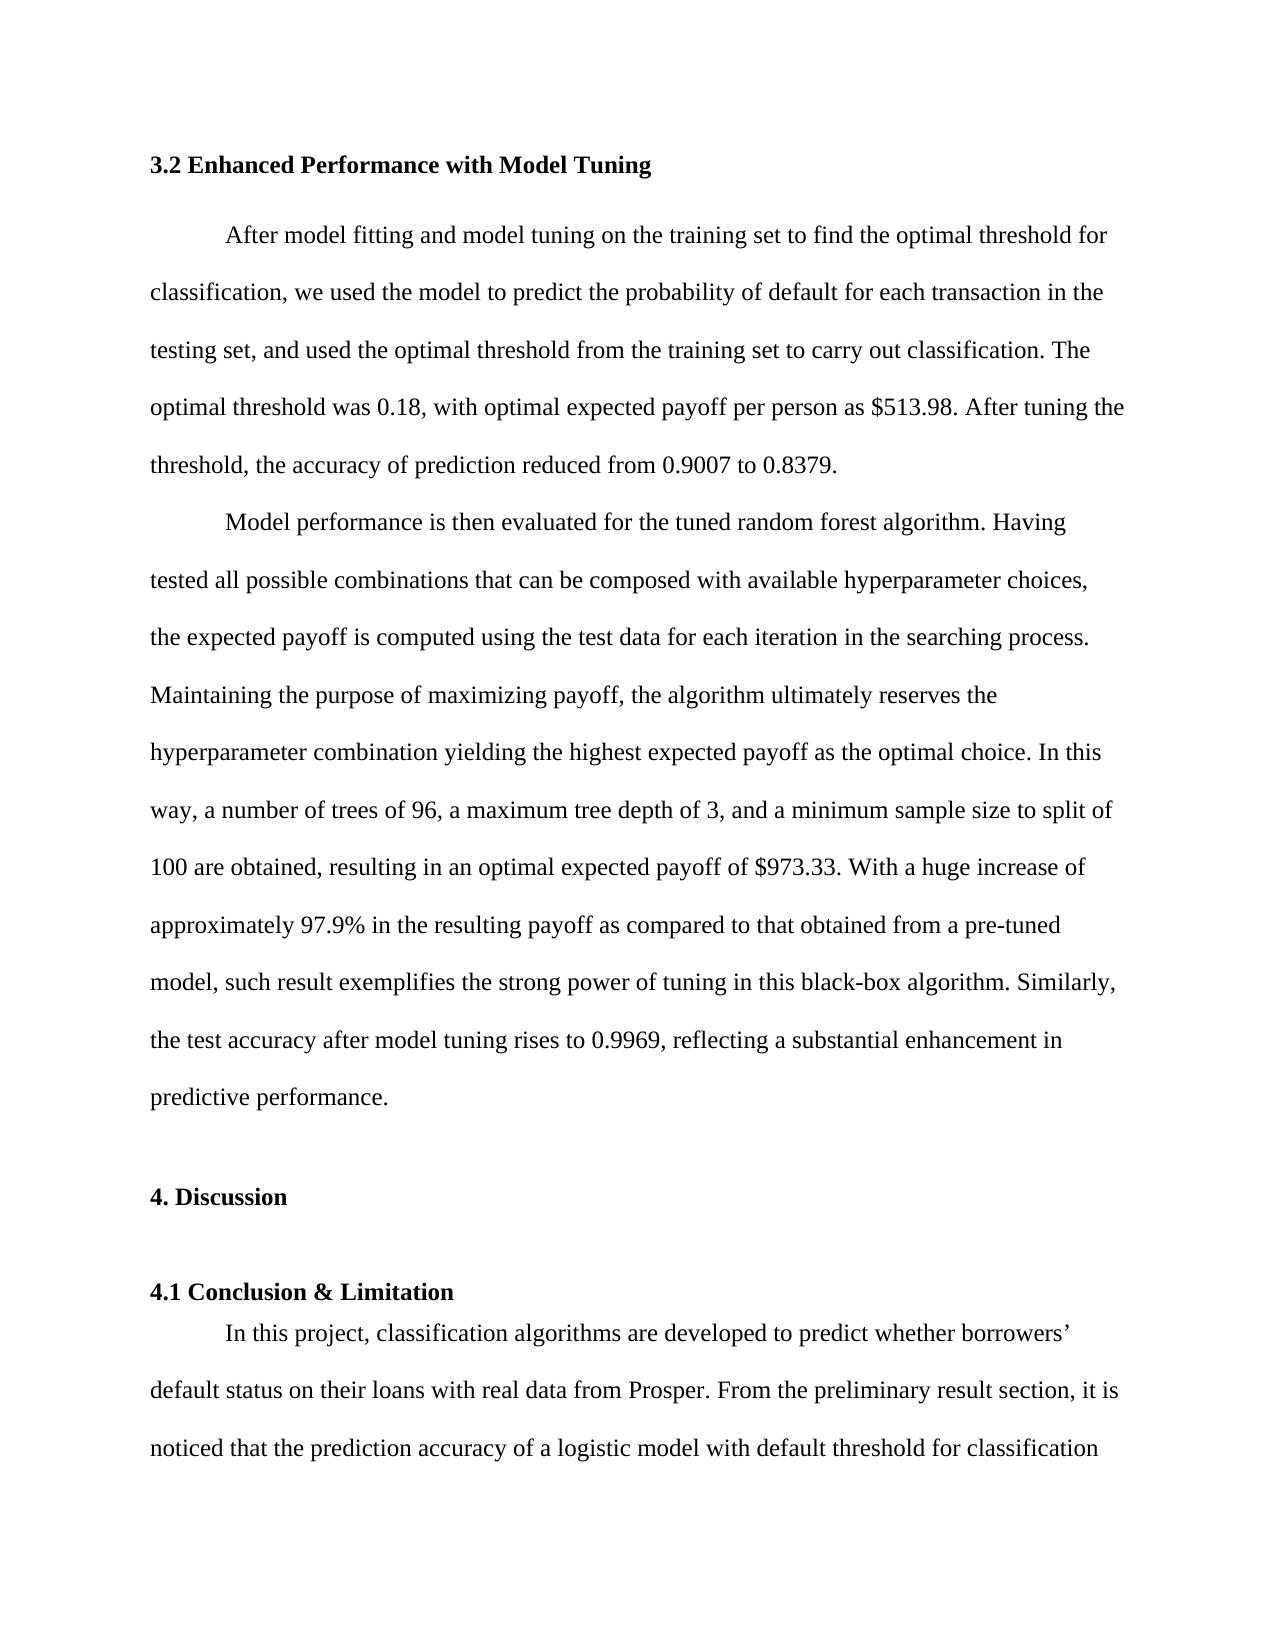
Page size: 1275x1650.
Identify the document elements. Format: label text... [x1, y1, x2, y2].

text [150, 1318, 1125, 1462]
subtitle 4. Discussion [150, 1182, 1125, 1210]
subtitle 4.1 Conclusion & Limitation [150, 1277, 1125, 1305]
text Model performance is then evaluated for the tuned random forest algorithm. Having tested all possible combinations that can be composed with available hyperparameter choices, the expected payoff is computed using the test data for each iteration in the searching process. Maintaining the purpose of maximizing payoff, the algorithm ultimately reserves the hyperparameter combination yielding the highest expected payoff as the optimal choice. In this way, a number of trees of 96, a maximum tree depth of 3, and a minimum sample size to split of 100 are obtained, resulting in an optimal expected payoff of $973.33. With a huge increase of approximately 97.9% in the resulting payoff as compared to that obtained from a pre-tuned model, such result exemplifies the strong power of tuning in this black-box algorithm. Similarly, the test accuracy after model tuning rises to 0.9969, reflecting a substantial enhancement in predictive performance. [150, 507, 1125, 1111]
text After model fitting and model tuning on the training set to find the optimal threshold for classification, we used the model to predict the probability of default for each transaction in the testing set, and used the optimal threshold from the training set to carry out classification. The optimal threshold was 0.18, with optimal expected payoff per person as $513.98. After tuning the threshold, the accuracy of prediction reduced from 0.9007 to 0.8379. [150, 220, 1125, 479]
subtitle 3.2 Enhanced Performance with Model Tuning [150, 150, 1125, 179]
